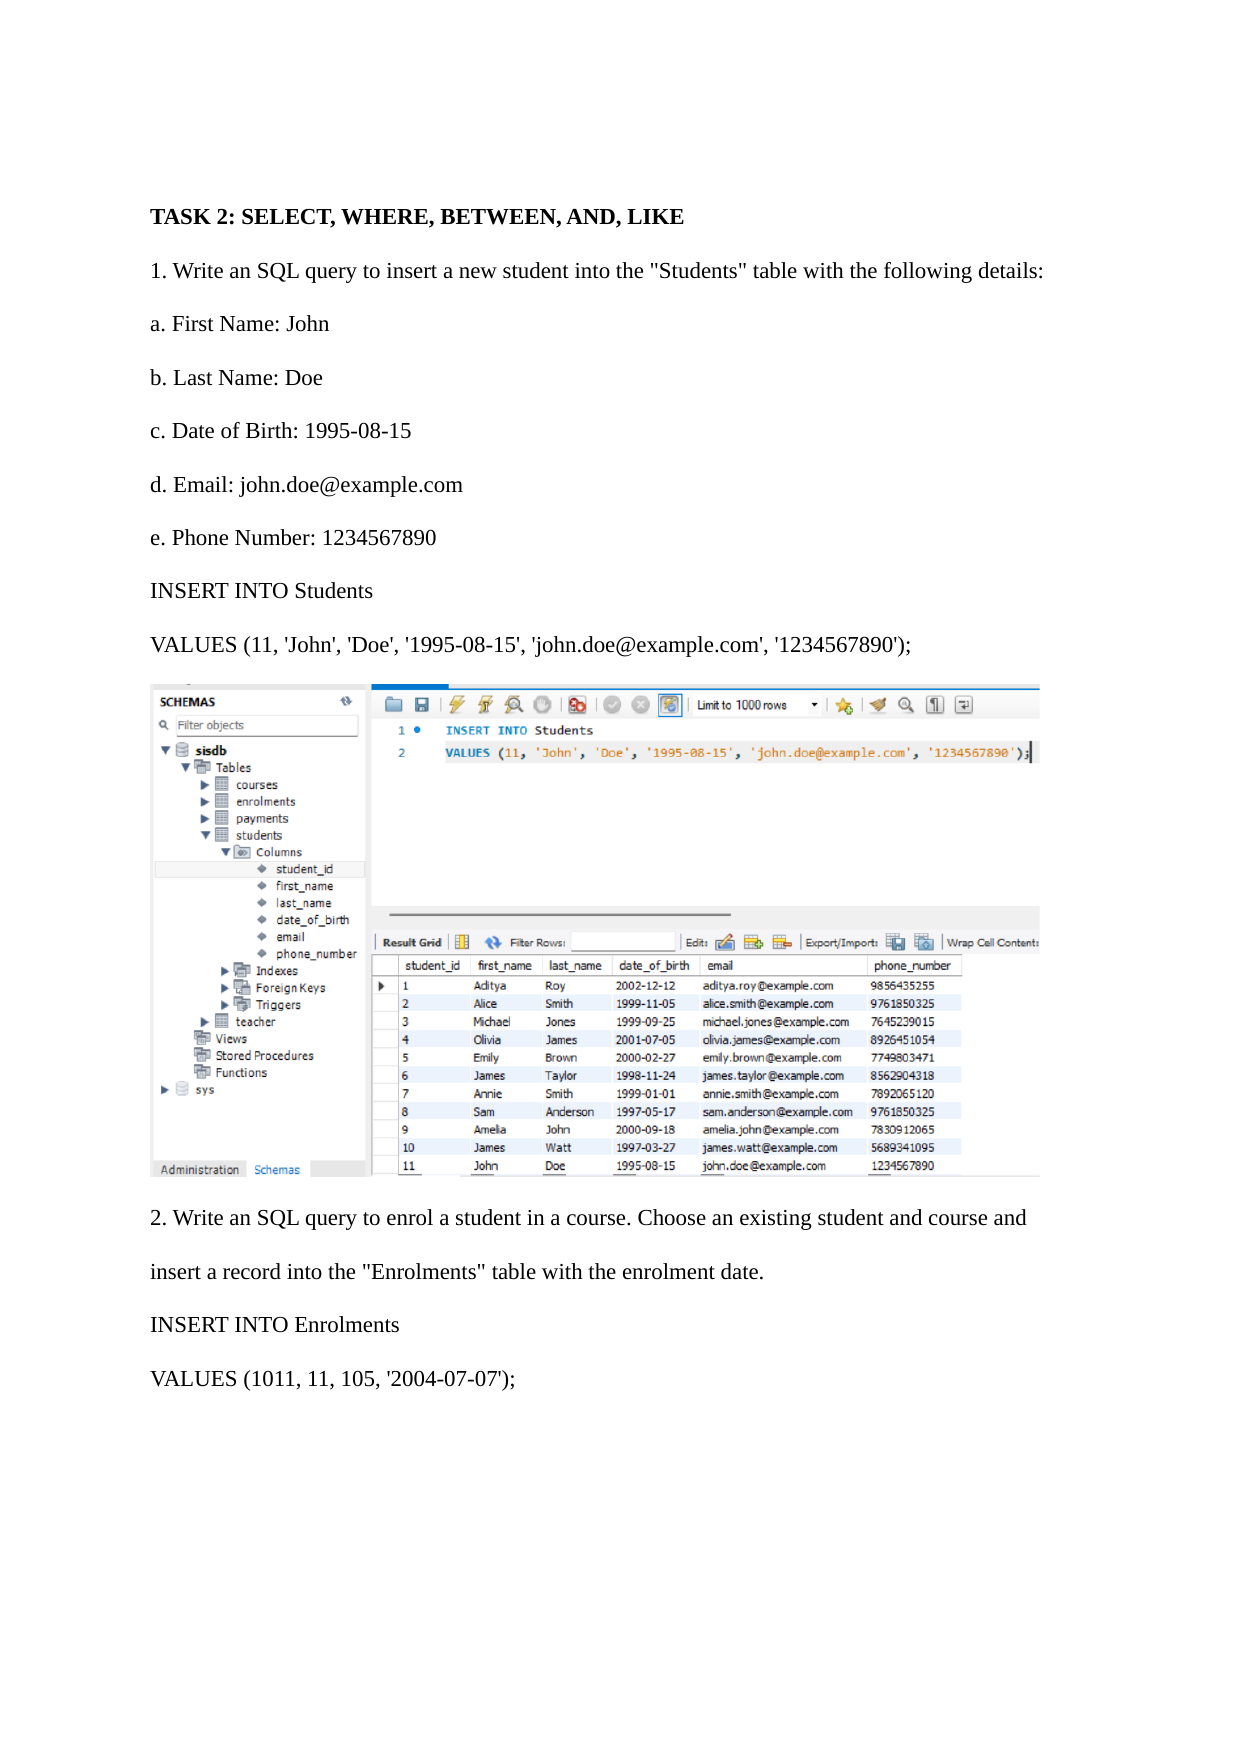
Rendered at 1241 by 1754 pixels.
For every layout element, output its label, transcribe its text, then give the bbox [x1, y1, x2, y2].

text e. Phone Number: 1234567890 [150, 524, 1090, 550]
text b. Last Name: Doe [150, 364, 1090, 390]
text TASK 2: SELECT, WHERE, BETWEEN, AND, LIKE [150, 203, 1090, 230]
text 1. Write an SQL query to insert a new student into the "Students" table with the following details: [150, 257, 1090, 283]
text INSERT INTO Enrolments [150, 1311, 1090, 1337]
picture [150, 684, 1040, 1177]
text a. First Name: John [150, 310, 1090, 337]
text d. Email: john.doe@example.com [150, 471, 1090, 497]
text INSERT INTO Students [150, 577, 1090, 604]
text c. Date of Birth: 1995-08-15 [150, 417, 1090, 443]
text VALUES (11, 'John', 'Doe', '1995-08-15', 'john.doe@example.com', '1234567890'); [150, 631, 1090, 657]
text insert a record into the "Enrolments" table with the enrolment date. [150, 1258, 1090, 1284]
text 2. Write an SQL query to enrol a student in a course. Choose an existing student and course and [150, 1204, 1090, 1231]
text VALUES (1011, 11, 105, '2004-07-07'); [150, 1364, 1090, 1391]
